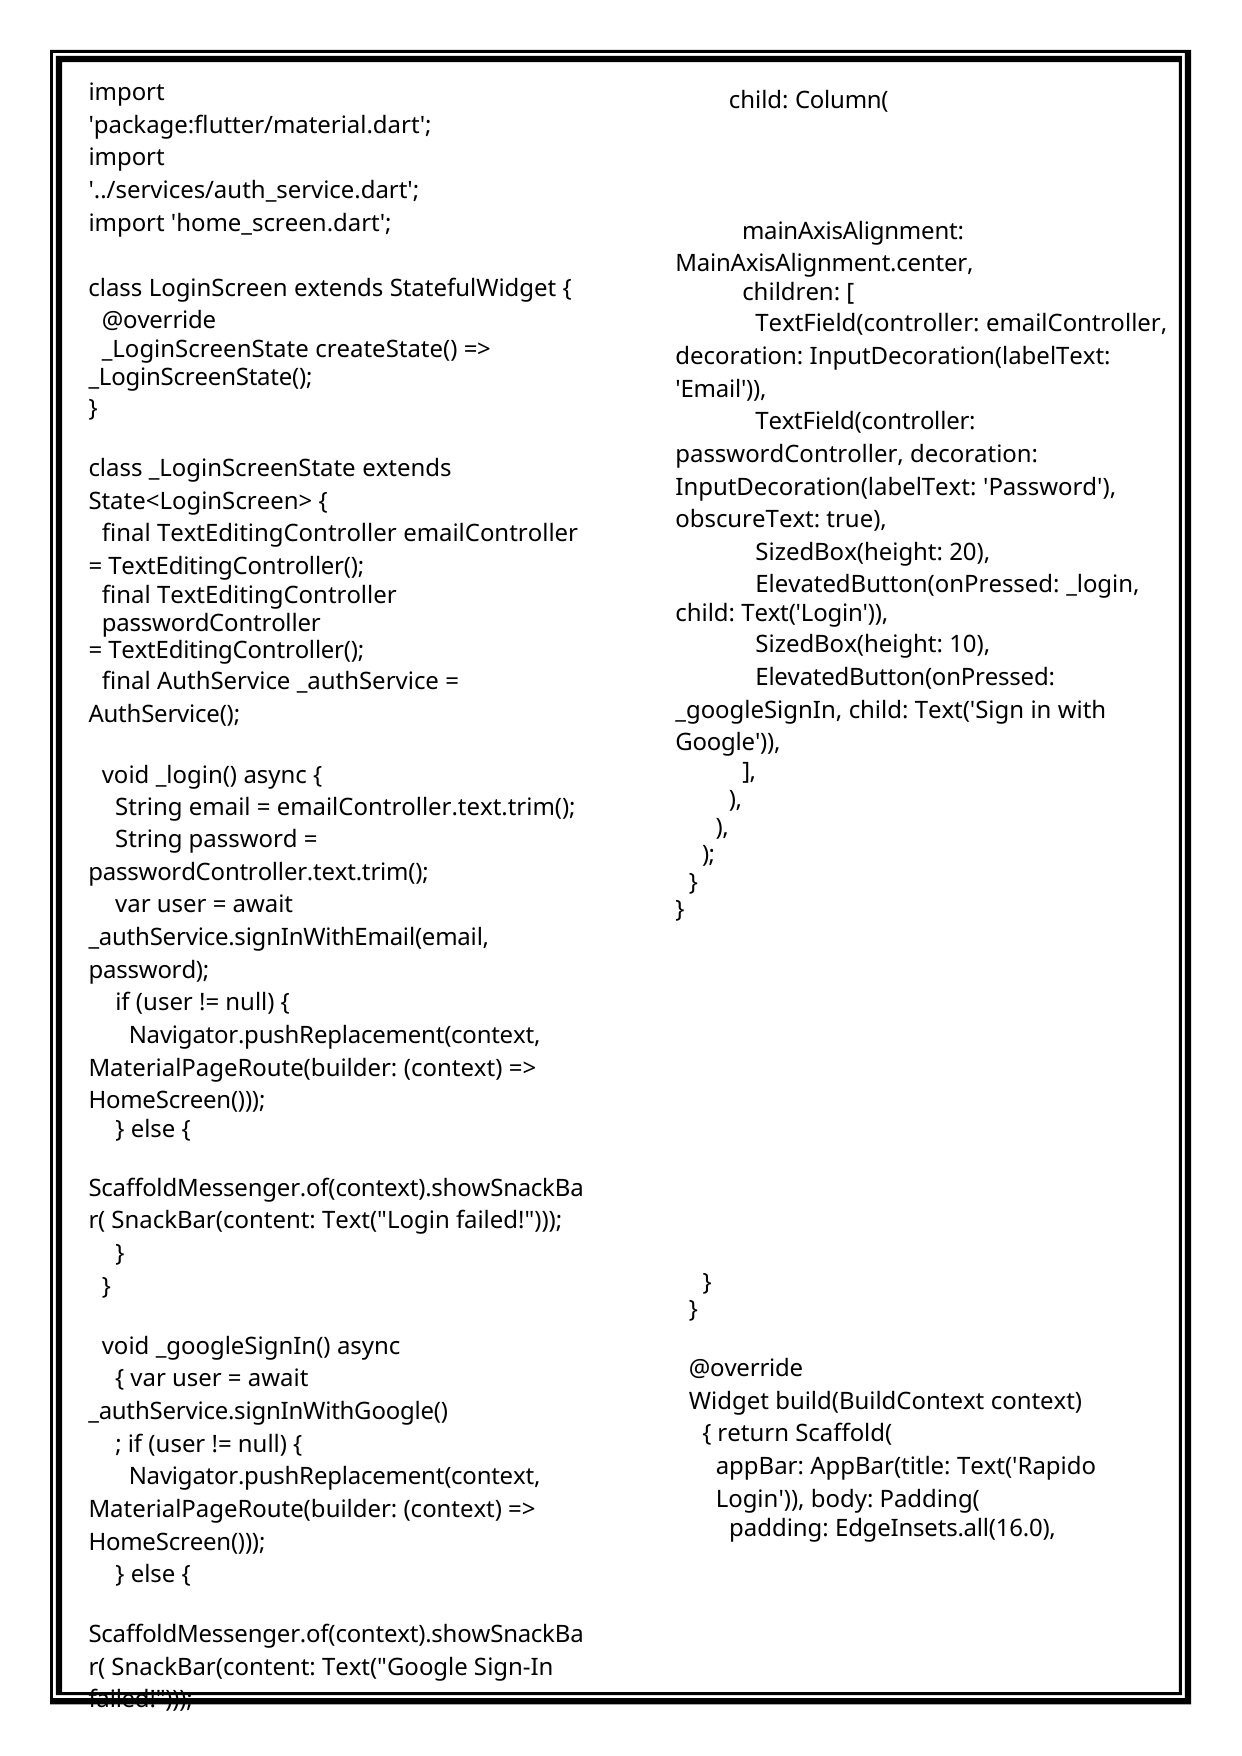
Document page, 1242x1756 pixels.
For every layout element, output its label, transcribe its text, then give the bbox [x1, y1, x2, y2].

text = TextEditingController(); [88, 636, 593, 664]
text } [689, 868, 1168, 895]
text final TextEditingController emailController = TextEditingController(); [88, 516, 593, 581]
text void _googleSignIn() async { var user = await [102, 1328, 432, 1394]
text } [115, 1236, 593, 1268]
text padding: EdgeInsets.all(16.0), [729, 1514, 1168, 1542]
text TextField(controller: emailController, decoration: InputDecoration(labelText: 'Email')), [675, 306, 1168, 404]
text appBar: AppBar(title: Text('Rapido Login')), body: Padding( [716, 1449, 1168, 1514]
text MaterialPageRoute(builder: (context) => HomeScreen())); [88, 1050, 593, 1116]
text ScaffoldMessenger.of(context).showSnackBar( SnackBar(content: Text("Google Sign-In failed!"))); [88, 1617, 591, 1715]
text } [102, 1268, 591, 1301]
text _LoginScreenState(); [88, 363, 593, 391]
text } [88, 391, 593, 423]
text SizedBox(height: 10), ElevatedButton(onPressed: [755, 627, 1168, 692]
text ScaffoldMessenger.of(context).showSnackBar( SnackBar(content: Text("Login failed!"))); [88, 1171, 593, 1236]
text children: [ [742, 279, 1168, 306]
text void _login() async { [102, 762, 593, 789]
text final TextEditingController passwordController [102, 581, 593, 636]
text } else { [115, 1116, 593, 1143]
text Widget build(BuildContext context) { return Scaffold( [689, 1384, 1117, 1449]
text } [702, 1268, 1168, 1296]
text TextField(controller: passwordController, decoration: InputDecoration(labelText: 'Password'), obscureText: true), [675, 404, 1168, 534]
text _googleSignIn, child: Text('Sign in with Google')), [675, 693, 1168, 758]
text final AuthService _authService = AuthService(); [88, 664, 584, 729]
text @override [689, 1351, 1168, 1383]
text } [675, 895, 1168, 923]
text ), [715, 813, 1168, 840]
text class LoginScreen extends StatefulWidget { @override [88, 271, 593, 336]
text ), [729, 785, 1168, 813]
text String email = emailController.text.trim(); String password = [115, 789, 593, 854]
text passwordController.text.trim(); var user = await [88, 854, 434, 920]
text import 'package:flutter/material.dart'; import '../services/auth_service.dart'; import 'home_screen.dart'; [88, 75, 475, 238]
text _authService.signInWithEmail(email, password); [88, 920, 584, 985]
text ); [702, 840, 1168, 868]
text child: Column( [729, 83, 1168, 116]
text _LoginScreenState createState() => [102, 336, 593, 363]
text ], [742, 758, 1168, 785]
text } [689, 1296, 1168, 1323]
text mainAxisAlignment: MainAxisAlignment.center, [675, 214, 1168, 279]
text SizedBox(height: 20), ElevatedButton(onPressed: _login, [755, 534, 1168, 600]
text } else { [115, 1557, 591, 1589]
text child: Text('Login')), [675, 600, 1168, 627]
text _authService.signInWithGoogle(); if (user != null) { [88, 1394, 449, 1459]
text class _LoginScreenState extends State<LoginScreen> { [88, 451, 593, 516]
text Navigator.pushReplacement(context, MaterialPageRoute(builder: (context) => HomeScreen())); [88, 1459, 591, 1557]
text if (user != null) { Navigator.pushReplacement(context, [115, 985, 593, 1050]
